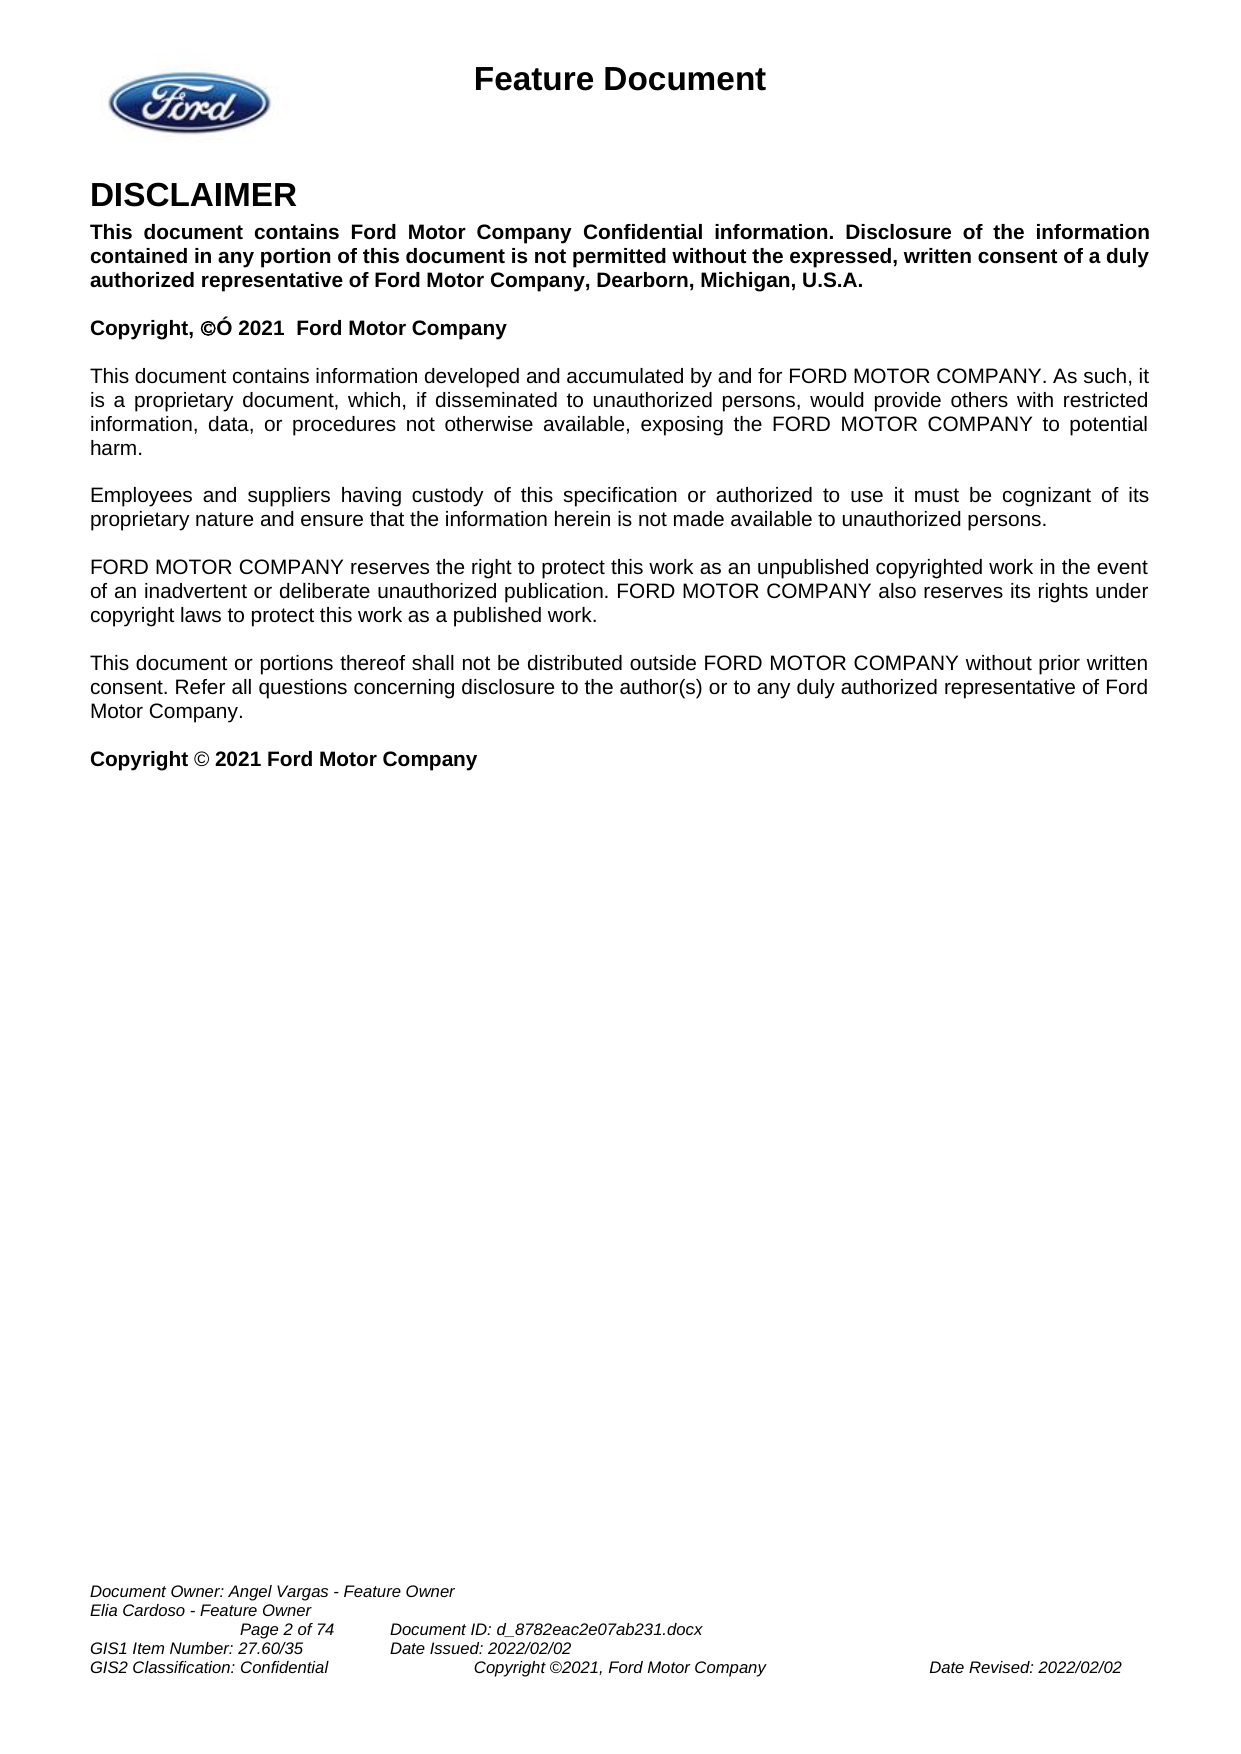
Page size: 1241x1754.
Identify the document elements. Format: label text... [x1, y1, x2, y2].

text This document or portions thereof shall not be distributed outside FORD MOTOR COMPANY without prior written consent. Refer all questions concerning disclosure to the author(s) or to any duly authorized representative of Ford Motor Company. [90, 651, 1150, 723]
text Copyright © 2021 Ford Motor Company [90, 747, 1150, 771]
text This document contains information developed and accumulated by and for FORD MOTOR COMPANY. As such, it is a proprietary document, which, if disseminated to unauthorized persons, would provide others with restricted information, data, or procedures not otherwise available, exposing the FORD MOTOR COMPANY to potential harm. [90, 363, 1150, 459]
text Copyright, Ó 2021 Ford Motor Company [90, 316, 1150, 339]
picture [89, 53, 290, 154]
text Employees and suppliers having custody of this specification or authorized to use it must be cognizant of its proprietary nature and ensure that the information herein is not made available to unauthorized persons. [90, 483, 1150, 531]
text This document contains Ford Motor Company Confidential information. Disclosure of the information contained in any portion of this document is not permitted without the expressed, written consent of a duly authorized representative of Ford Motor Company, Dearborn, Michigan, U.S.A. [90, 220, 1150, 292]
subtitle Disclaimer [90, 175, 1150, 213]
text FORD MOTOR COMPANY reserves the right to protect this work as an unpublished copyrighted work in the event of an inadvertent or deliberate unauthorized publication. FORD MOTOR COMPANY also reserves its rights under copyright laws to protect this work as a published work. [90, 555, 1150, 627]
